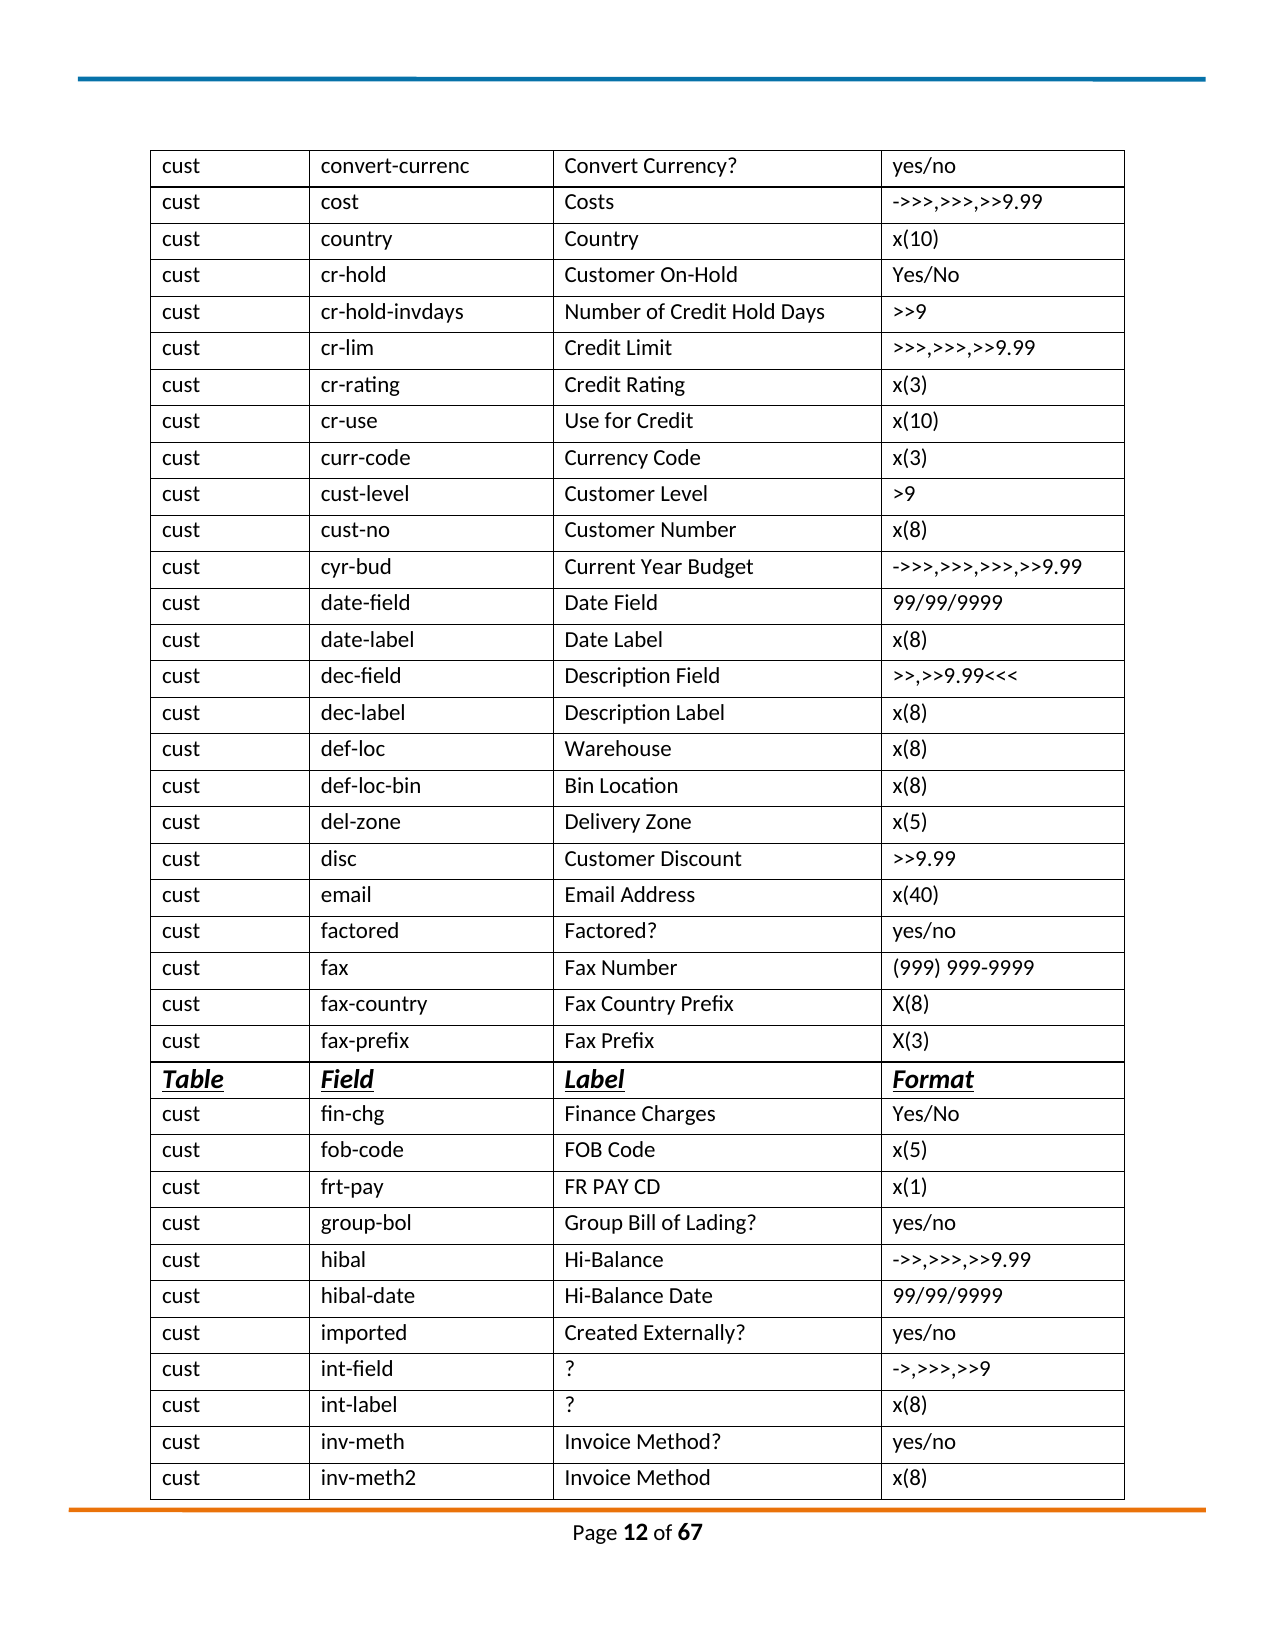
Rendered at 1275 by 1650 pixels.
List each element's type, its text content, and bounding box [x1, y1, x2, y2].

table_cell cust [151, 1281, 309, 1317]
table_cell x(3) [882, 443, 1124, 478]
table_cell convert-currenc [310, 151, 553, 186]
table_cell Number of Credit Hold Days [554, 297, 881, 332]
table_cell 99/99/9999 [882, 589, 1124, 624]
table_cell Currency Code [554, 443, 881, 478]
table_cell Created Externally? [554, 1318, 881, 1353]
table_cell cust [151, 552, 309, 587]
table_cell Warehouse [554, 734, 881, 770]
table_cell cust [151, 771, 309, 806]
table_cell cust-no [310, 516, 553, 551]
table_cell cust [151, 990, 309, 1025]
table_cell yes/no [882, 1208, 1124, 1244]
table_cell x(8) [882, 698, 1124, 733]
table_cell ? [554, 1354, 881, 1389]
table_cell Costs [554, 188, 881, 223]
table_cell factored [310, 917, 553, 952]
table_cell Table [151, 1063, 309, 1098]
table_cell fax-prefix [310, 1026, 553, 1061]
table_cell Factored? [554, 917, 881, 952]
table_cell cr-hold [310, 260, 553, 296]
table_cell cust [151, 625, 309, 660]
table_cell del-zone [310, 807, 553, 843]
table_cell x(8) [882, 1464, 1124, 1499]
table_cell Finance Charges [554, 1099, 881, 1134]
table_cell int-field [310, 1354, 553, 1389]
table_cell yes/no [882, 1427, 1124, 1462]
table_cell Bin Location [554, 771, 881, 806]
table_cell Label [554, 1063, 881, 1098]
table_cell X(3) [882, 1026, 1124, 1061]
table_cell cust [151, 807, 309, 843]
table_cell cust [151, 188, 309, 223]
table_cell cust [151, 224, 309, 259]
table_cell x(8) [882, 734, 1124, 770]
table_cell Group Bill of Lading? [554, 1208, 881, 1244]
table_cell cr-lim [310, 333, 553, 369]
table_cell >>9.99 [882, 844, 1124, 879]
table_cell cust [151, 1099, 309, 1134]
table_cell x(1) [882, 1172, 1124, 1207]
table_cell cust [151, 661, 309, 697]
table_cell fax [310, 953, 553, 988]
table_cell yes/no [882, 1318, 1124, 1353]
table_cell curr-code [310, 443, 553, 478]
table_cell x(8) [882, 1391, 1124, 1426]
table_cell ->>>,>>>,>>>,>>9.99 [882, 552, 1124, 587]
table_cell x(3) [882, 370, 1124, 405]
table_cell fob-code [310, 1135, 553, 1171]
table_cell Current Year Budget [554, 552, 881, 587]
table_cell cust-level [310, 479, 553, 514]
table_cell def-loc [310, 734, 553, 770]
table_cell Email Address [554, 880, 881, 916]
table_cell cust [151, 589, 309, 624]
table_cell Country [554, 224, 881, 259]
table_cell x(8) [882, 625, 1124, 660]
table_cell cust [151, 953, 309, 988]
table_cell Date Label [554, 625, 881, 660]
table_cell Hi-Balance [554, 1245, 881, 1280]
table_cell cust [151, 880, 309, 916]
table_cell cust [151, 443, 309, 478]
table_cell disc [310, 844, 553, 879]
table_cell ->>>,>>>,>>9.99 [882, 188, 1124, 223]
table_cell x(5) [882, 1135, 1124, 1171]
table_cell cust [151, 1026, 309, 1061]
table_cell imported [310, 1318, 553, 1353]
table_cell Customer Number [554, 516, 881, 551]
table_cell cust [151, 1391, 309, 1426]
table_cell hibal-date [310, 1281, 553, 1317]
table_cell cust [151, 1245, 309, 1280]
table_cell Customer Discount [554, 844, 881, 879]
table_cell inv-meth [310, 1427, 553, 1462]
table_cell email [310, 880, 553, 916]
table_cell Fax Prefix [554, 1026, 881, 1061]
table_cell ->,>>>,>>9 [882, 1354, 1124, 1389]
table_cell Hi-Balance Date [554, 1281, 881, 1317]
table_cell cyr-bud [310, 552, 553, 587]
table_cell cust [151, 844, 309, 879]
table_cell cust [151, 479, 309, 514]
table_cell fax-country [310, 990, 553, 1025]
table_cell cust [151, 406, 309, 442]
table_cell >>9 [882, 297, 1124, 332]
table_cell x(5) [882, 807, 1124, 843]
table_cell cust [151, 1354, 309, 1389]
table_cell x(40) [882, 880, 1124, 916]
table_cell Yes/No [882, 1099, 1124, 1134]
table_cell >>>,>>>,>>9.99 [882, 333, 1124, 369]
table_cell FR PAY CD [554, 1172, 881, 1207]
table_cell cust [151, 1208, 309, 1244]
table_cell fin-chg [310, 1099, 553, 1134]
table_cell >9 [882, 479, 1124, 514]
table_cell Invoice Method [554, 1464, 881, 1499]
table_cell ? [554, 1391, 881, 1426]
table_cell yes/no [882, 917, 1124, 952]
table_cell cost [310, 188, 553, 223]
table_cell Invoice Method? [554, 1427, 881, 1462]
table_cell Convert Currency? [554, 151, 881, 186]
table_cell Customer On-Hold [554, 260, 881, 296]
table_cell cust [151, 698, 309, 733]
table_cell >>,>>9.99<<< [882, 661, 1124, 697]
table_cell inv-meth2 [310, 1464, 553, 1499]
table_cell cr-use [310, 406, 553, 442]
table_cell cust [151, 151, 309, 186]
table_cell Credit Limit [554, 333, 881, 369]
table_cell cust [151, 516, 309, 551]
table_cell def-loc-bin [310, 771, 553, 806]
table_cell x(10) [882, 224, 1124, 259]
table_cell Use for Credit [554, 406, 881, 442]
table_cell x(10) [882, 406, 1124, 442]
table_cell cust [151, 1464, 309, 1499]
table_cell X(8) [882, 990, 1124, 1025]
table_cell date-label [310, 625, 553, 660]
table_cell int-label [310, 1391, 553, 1426]
table_cell cust [151, 1427, 309, 1462]
table_cell date-field [310, 589, 553, 624]
table_cell dec-field [310, 661, 553, 697]
table_cell group-bol [310, 1208, 553, 1244]
table_cell cr-hold-invdays [310, 297, 553, 332]
table_cell cr-rating [310, 370, 553, 405]
table_cell 99/99/9999 [882, 1281, 1124, 1317]
table_cell Fax Country Prefix [554, 990, 881, 1025]
table_cell Field [310, 1063, 553, 1098]
table_cell cust [151, 333, 309, 369]
table_cell (999) 999-9999 [882, 953, 1124, 988]
table_cell yes/no [882, 151, 1124, 186]
table_cell Credit Rating [554, 370, 881, 405]
table_cell Description Label [554, 698, 881, 733]
table_cell Yes/No [882, 260, 1124, 296]
table_cell Description Field [554, 661, 881, 697]
table_cell dec-label [310, 698, 553, 733]
table_cell cust [151, 1318, 309, 1353]
table_cell Customer Level [554, 479, 881, 514]
table_cell Date Field [554, 589, 881, 624]
table_cell x(8) [882, 516, 1124, 551]
table_cell country [310, 224, 553, 259]
table_cell Delivery Zone [554, 807, 881, 843]
table_cell cust [151, 734, 309, 770]
table_cell cust [151, 1172, 309, 1207]
table_cell ->>,>>>,>>9.99 [882, 1245, 1124, 1280]
table_cell cust [151, 297, 309, 332]
table_cell Fax Number [554, 953, 881, 988]
table_cell cust [151, 370, 309, 405]
table_cell Format [882, 1063, 1124, 1098]
table_cell cust [151, 917, 309, 952]
table_cell hibal [310, 1245, 553, 1280]
table_cell FOB Code [554, 1135, 881, 1171]
table_cell cust [151, 1135, 309, 1171]
table_cell cust [151, 260, 309, 296]
table_cell x(8) [882, 771, 1124, 806]
table_cell frt-pay [310, 1172, 553, 1207]
